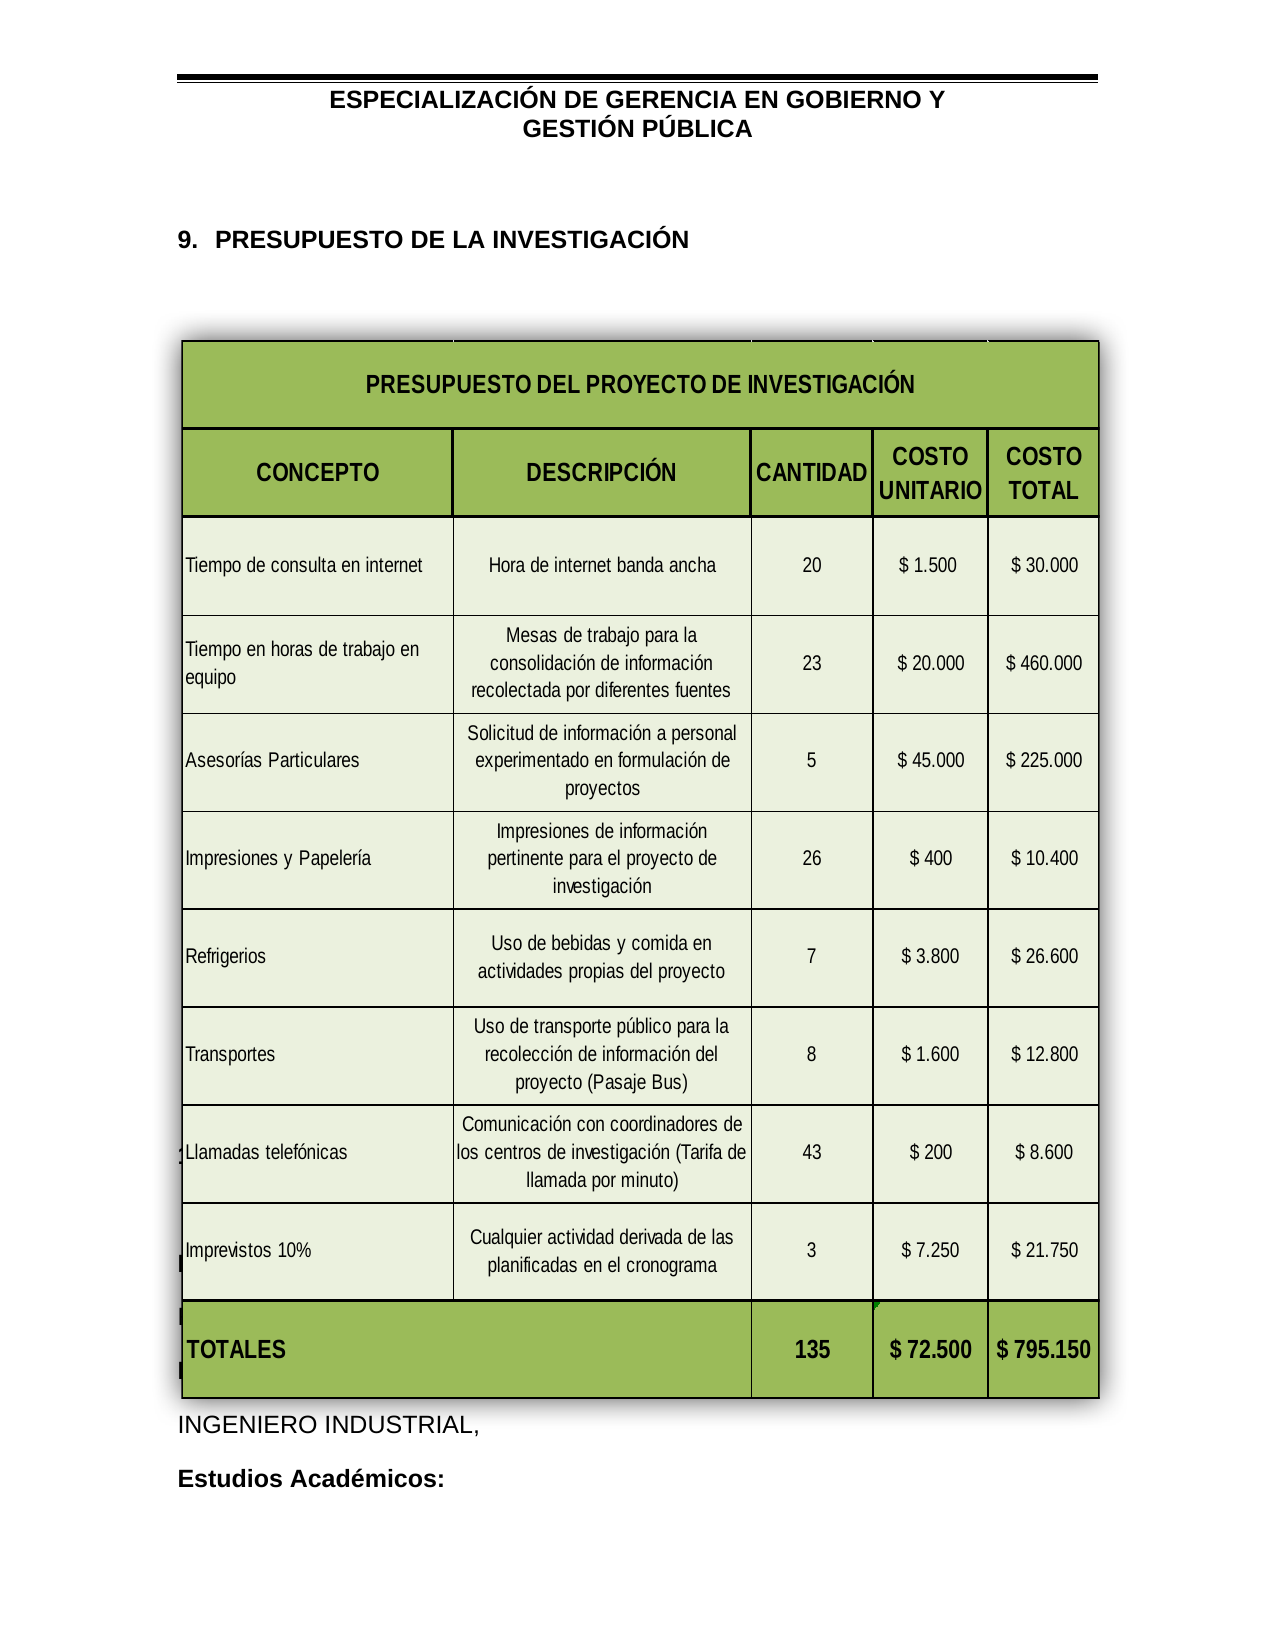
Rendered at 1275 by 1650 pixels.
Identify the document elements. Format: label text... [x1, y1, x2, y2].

list PRESUPUESTO DE LA INVESTIGACIÓN [177, 225, 1098, 254]
text Estudios Académicos: [177, 1464, 1098, 1493]
text INGENIERO INDUSTRIAL, [177, 1417, 1098, 1439]
